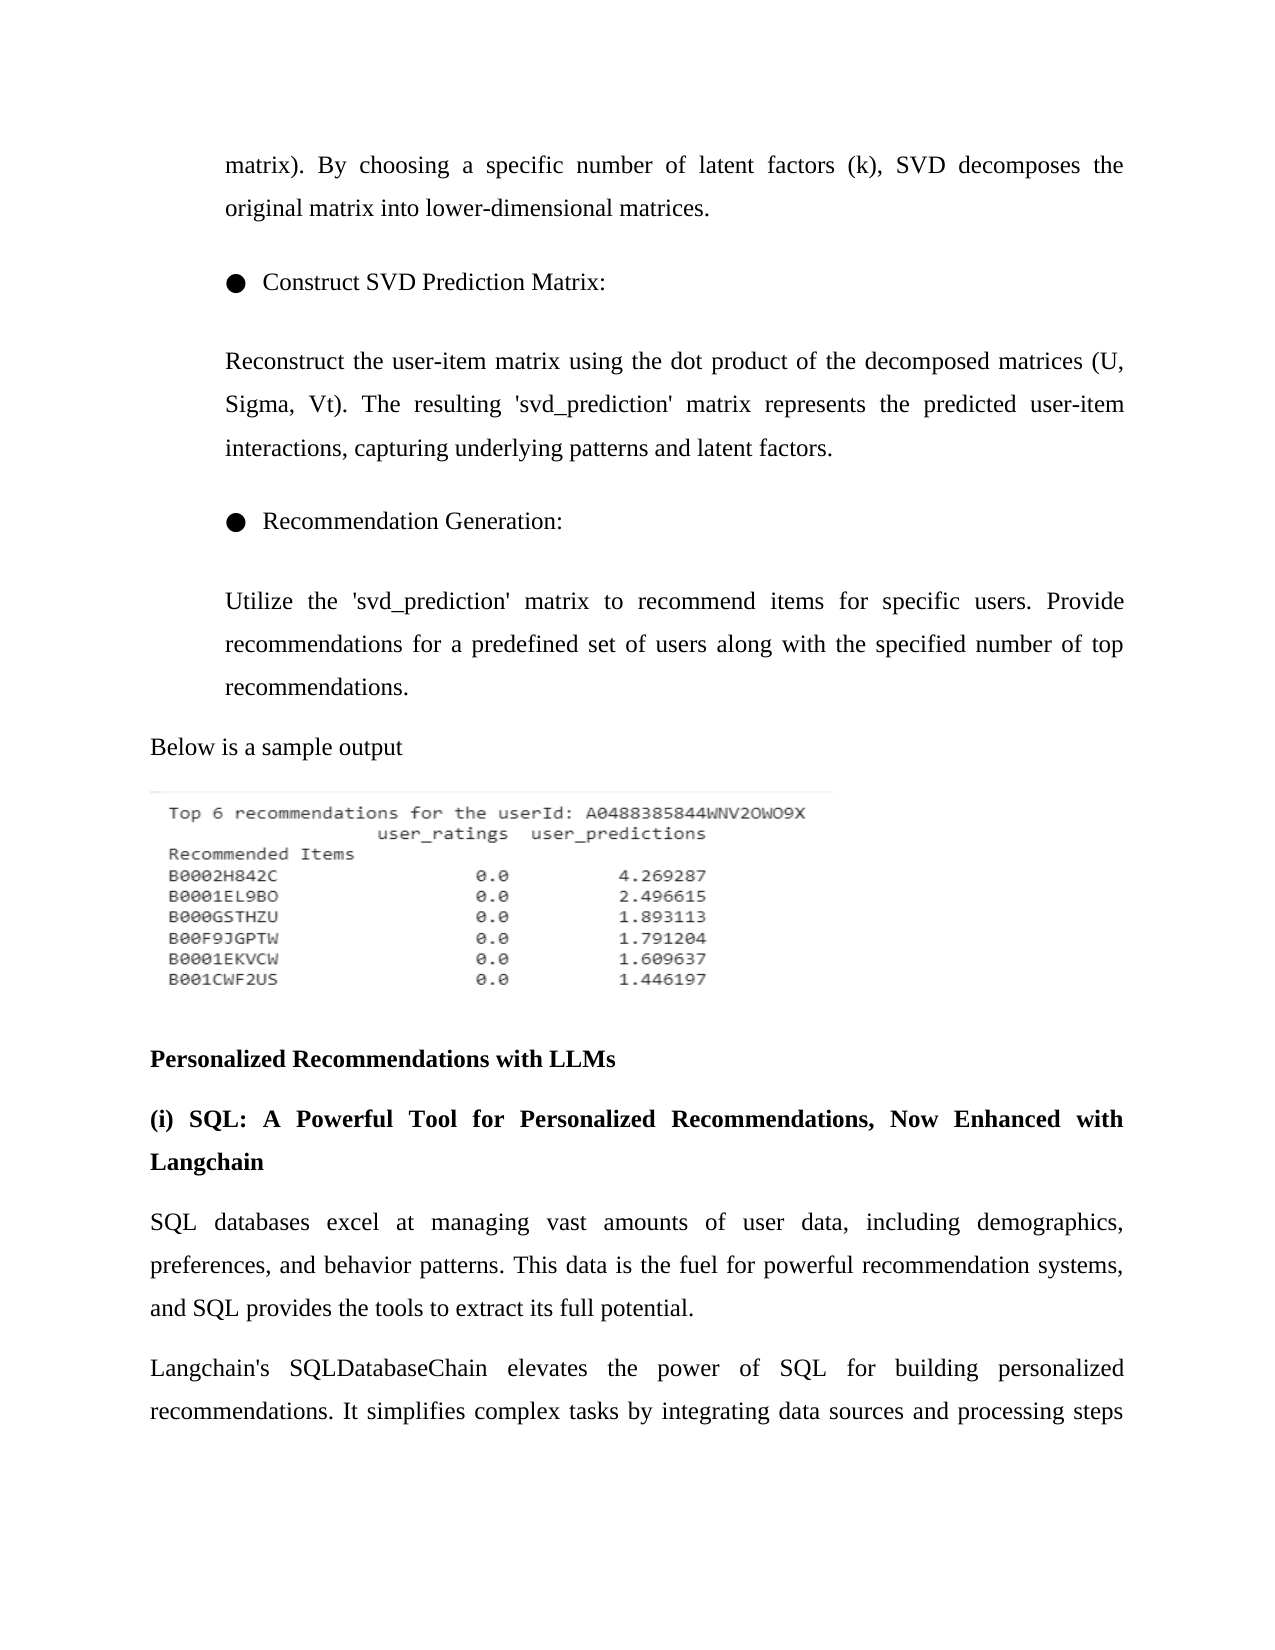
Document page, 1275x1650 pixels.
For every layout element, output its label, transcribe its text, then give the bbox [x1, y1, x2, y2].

list Recommendation Generation: [225, 492, 1125, 544]
text Personalized Recommendations with LLMs [150, 1044, 1125, 1073]
text Below is a sample output [150, 732, 1125, 761]
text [150, 1353, 1125, 1425]
text (i) SQL: A Powerful Tool for Personalized Recommendations, Now Enhanced with Langchain [150, 1104, 1125, 1176]
text Reconstruct the user-item matrix using the dot product of the decomposed matrices (U, Sigma, Vt). The resulting 'svd_prediction' matrix represents the predicted user-item interactions, capturing underlying patterns and latent factors. [225, 346, 1125, 461]
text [225, 150, 1125, 222]
picture [150, 791, 835, 1015]
list Construct SVD Prediction Matrix: [225, 253, 1125, 304]
text SQL databases excel at managing vast amounts of user data, including demographics, preferences, and behavior patterns. This data is the fuel for powerful recommendation systems, and SQL provides the tools to extract its full potential. [150, 1207, 1125, 1322]
text Utilize the 'svd_prediction' matrix to recommend items for specific users. Provide recommendations for a predefined set of users along with the specified number of top recommendations. [225, 586, 1125, 701]
